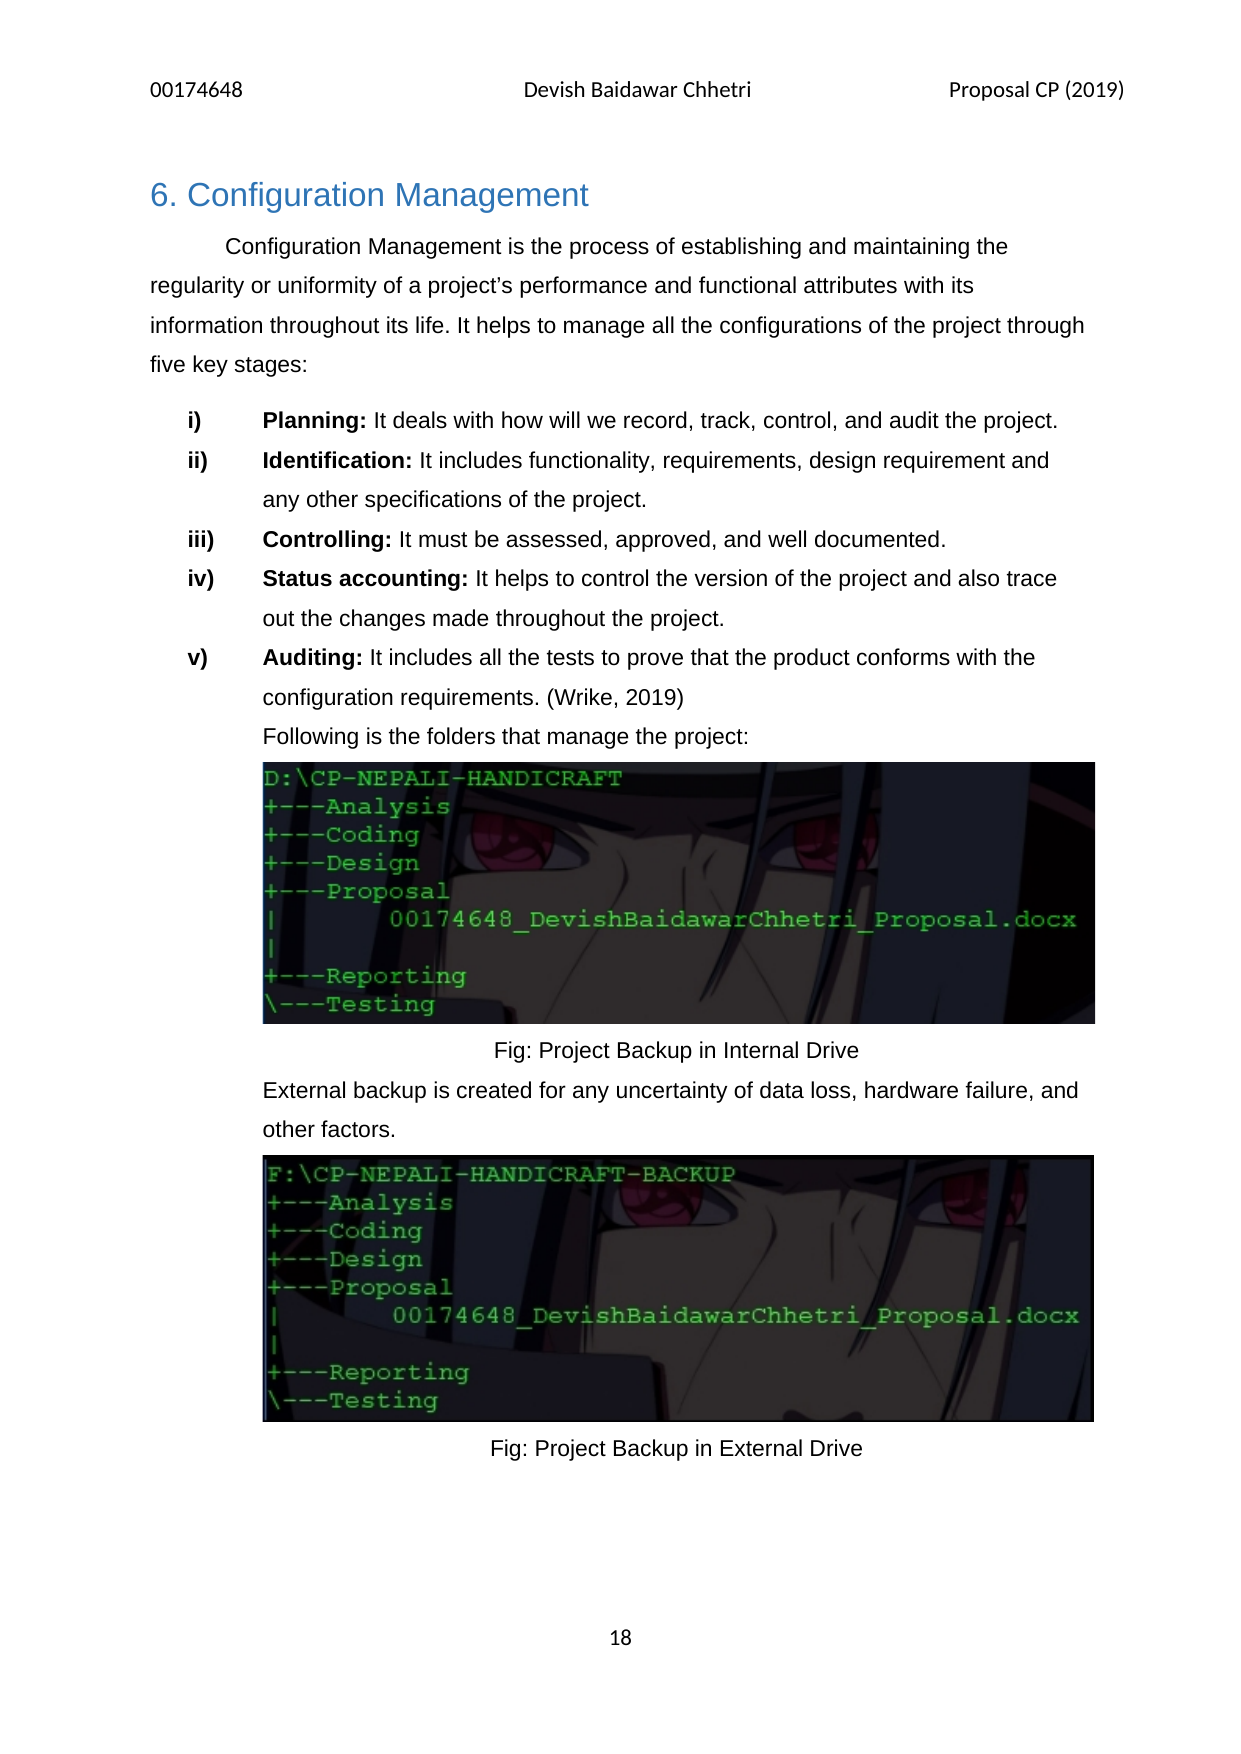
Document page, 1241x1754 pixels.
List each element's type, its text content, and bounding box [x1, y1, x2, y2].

list Following is the folders that manage the project: [262, 723, 1090, 749]
list Auditing: It includes all the tests to prove that the product conforms with the configuration requirements. [187, 644, 1090, 710]
list Fig: Project Backup in Internal Drive [262, 1037, 1090, 1064]
list Identification: It includes functionality, requirements, design requirement and any other specifications of the project. [187, 447, 1090, 512]
text Configuration Management is the process of establishing and maintaining the regularity or uniformity of a project’s performance and functional attributes with its information throughout its life. It helps to manage all the configurations of the project through five key stages: [150, 233, 1090, 377]
list Controlling: It must be assessed, approved, and well documented. [187, 526, 1090, 552]
list External backup is created for any uncertainty of data loss, hardware failure, and other factors. [262, 1077, 1090, 1143]
list Status accounting: It helps to control the version of the project and also trace out the changes made throughout the project. [187, 565, 1090, 631]
list Fig: Project Backup in External Drive [262, 1435, 1090, 1462]
picture [262, 762, 1096, 1024]
subtitle 6. Configuration Management [150, 175, 1090, 213]
list Planning: It deals with how will we record, track, control, and audit the project. [187, 407, 1090, 433]
picture [262, 1155, 1094, 1422]
